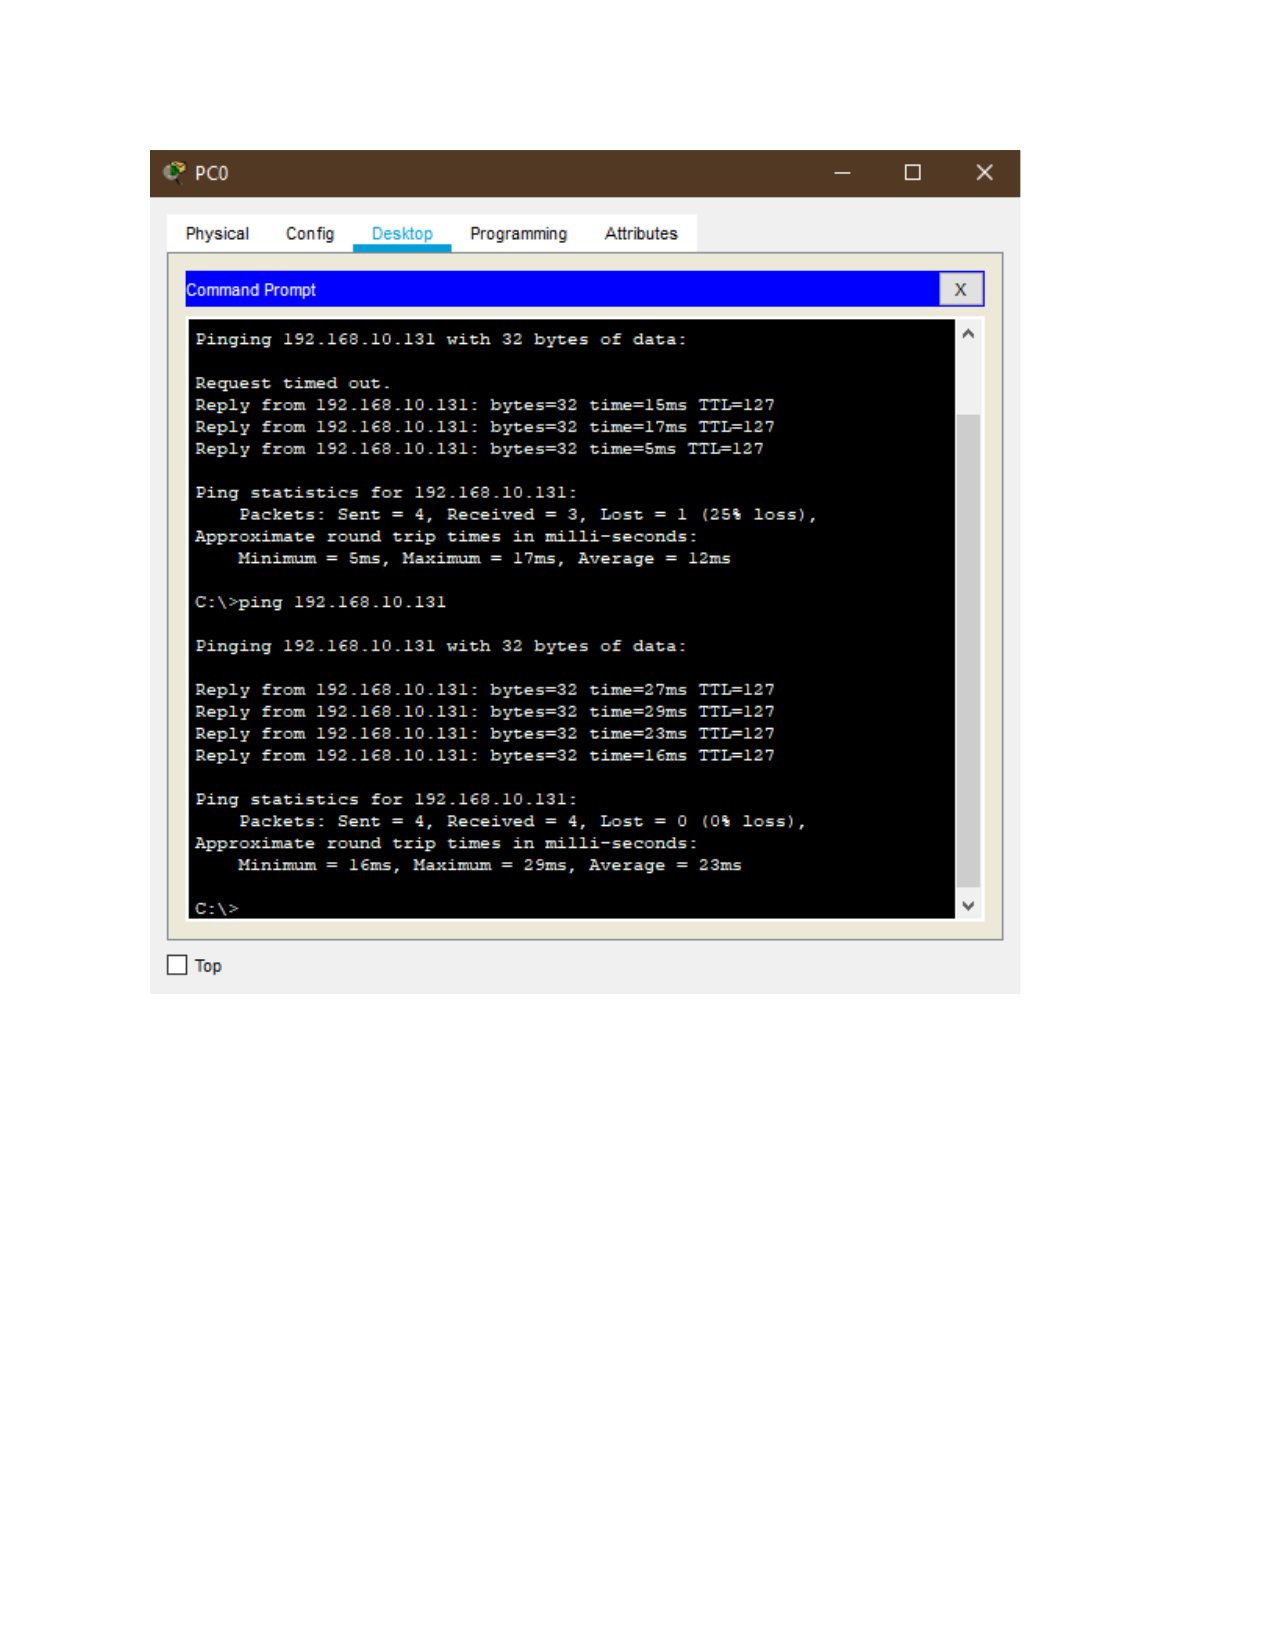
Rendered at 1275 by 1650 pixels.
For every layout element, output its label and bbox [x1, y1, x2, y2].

picture [150, 150, 1021, 994]
